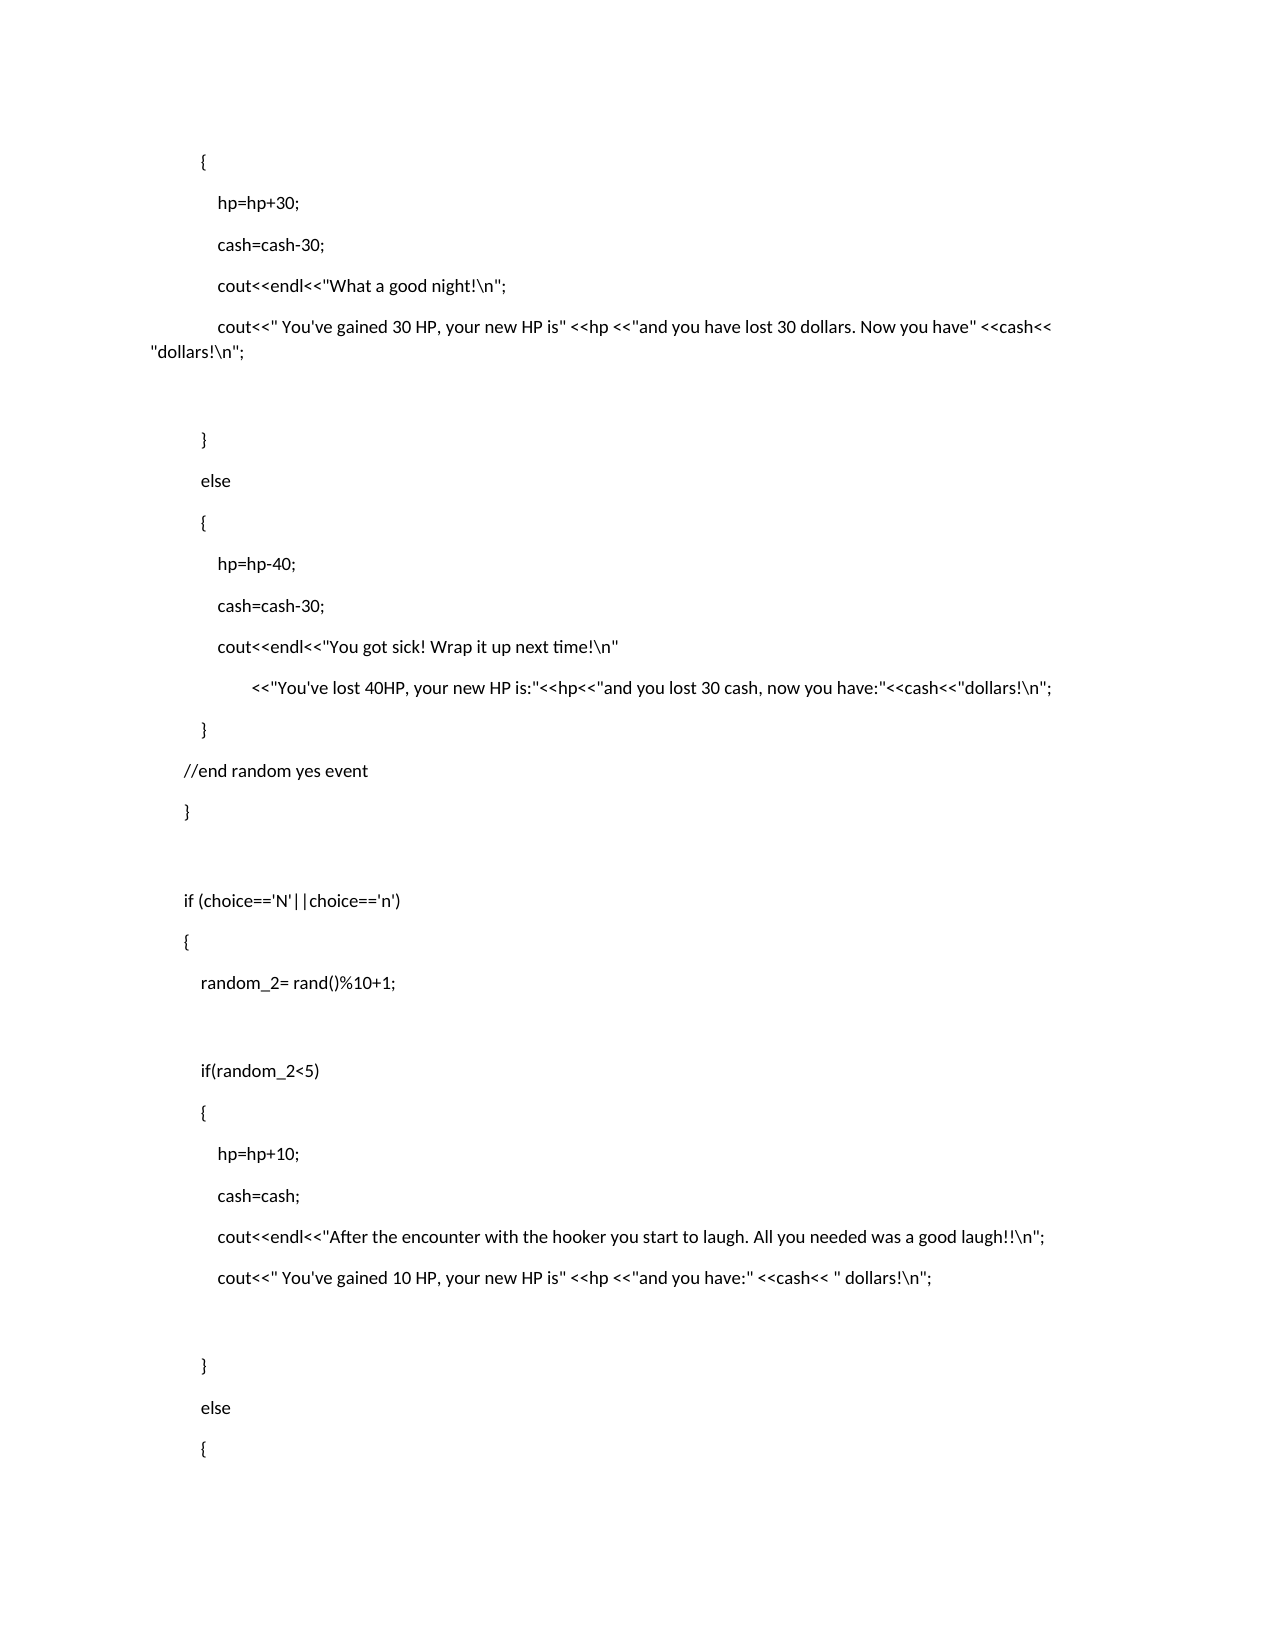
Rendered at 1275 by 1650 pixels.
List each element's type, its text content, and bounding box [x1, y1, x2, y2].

text if (choice=='N'||choice=='n') [150, 889, 1125, 912]
text hp=hp+30; [150, 191, 1125, 214]
text { [150, 1101, 1125, 1124]
text else [150, 1396, 1125, 1419]
text cout<<endl<<"You got sick! Wrap it up next time!\n" [150, 635, 1125, 658]
text cash=cash; [150, 1184, 1125, 1207]
text //end random yes event [150, 759, 1125, 782]
text random_2= rand()%10+1; [150, 971, 1125, 994]
text { [150, 150, 1125, 173]
text { [150, 1437, 1125, 1460]
text } [150, 801, 1125, 823]
text cout<<" You've gained 30 HP, your new HP is" <<hp <<"and you have lost 30 dollars. Now you have" <<cash<< "dollars!\n"; [150, 315, 1125, 363]
text hp=hp+10; [150, 1142, 1125, 1165]
text } [150, 428, 1125, 451]
text cash=cash-30; [150, 594, 1125, 617]
text if(random_2<5) [150, 1060, 1125, 1083]
text { [150, 930, 1125, 953]
text else [150, 470, 1125, 493]
text cout<<endl<<"After the encounter with the hooker you start to laugh. All you needed was a good laugh!!\n"; [150, 1225, 1125, 1248]
text cash=cash-30; [150, 233, 1125, 256]
text } [150, 718, 1125, 741]
text cout<<endl<<"What a good night!\n"; [150, 274, 1125, 297]
text cout<<" You've gained 10 HP, your new HP is" <<hp <<"and you have:" <<cash<< " dollars!\n"; [150, 1266, 1125, 1289]
text } [150, 1355, 1125, 1378]
text <<"You've lost 40HP, your new HP is:"<<hp<<"and you lost 30 cash, now you have:"<<cash<<"dollars!\n"; [150, 676, 1125, 699]
text { [150, 511, 1125, 534]
text hp=hp-40; [150, 552, 1125, 575]
